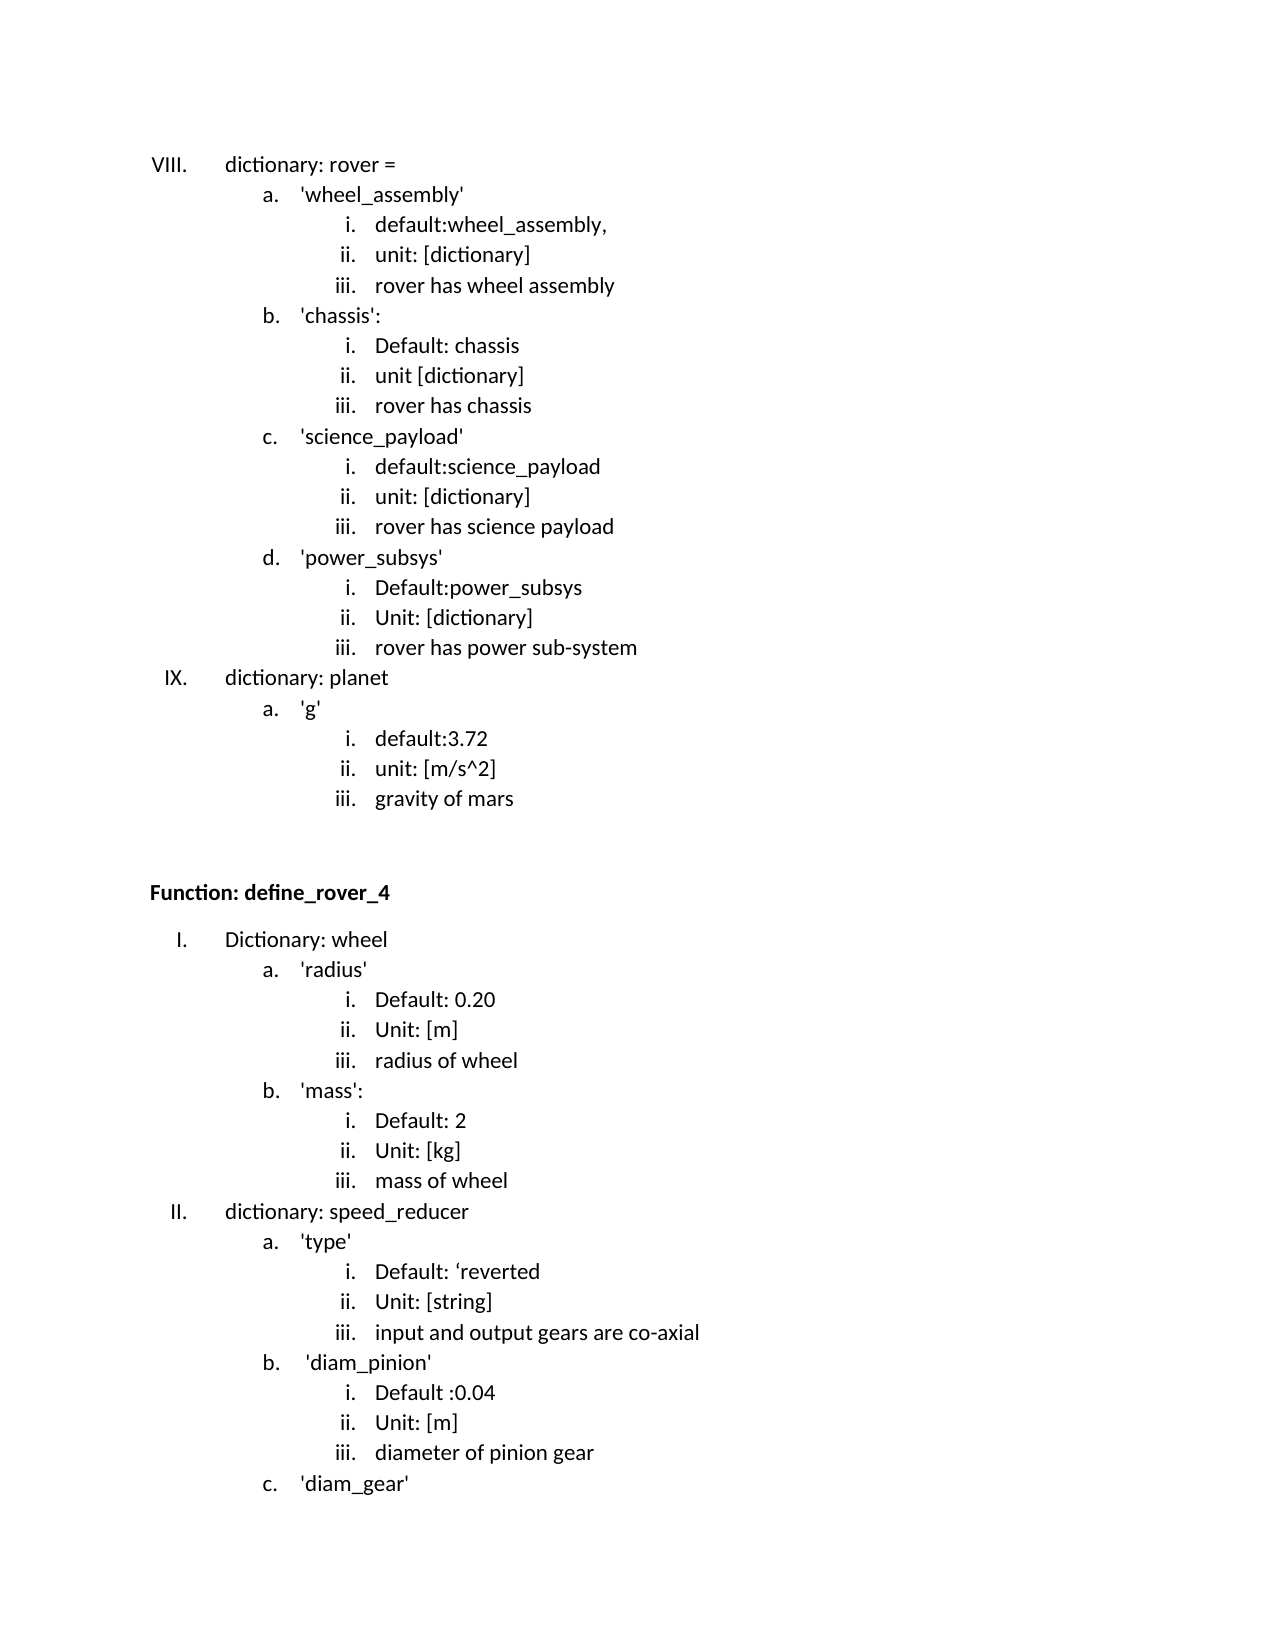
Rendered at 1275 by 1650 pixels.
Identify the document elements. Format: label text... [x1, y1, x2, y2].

list 'power_subsys' [262, 543, 1125, 571]
list Unit: [kg] [356, 1136, 1125, 1164]
list 'type' [262, 1227, 1125, 1255]
list rover has power sub-system [356, 633, 1125, 661]
list Unit: [dictionary] [356, 603, 1125, 631]
list gravity of mars [356, 784, 1125, 812]
list Dictionary: wheel [187, 925, 1125, 953]
list unit: [dictionary] [356, 241, 1125, 269]
list Default: chassis [356, 331, 1125, 359]
list rover has science payload [356, 512, 1125, 541]
list 'radius' [262, 955, 1125, 983]
list Unit: [string] [356, 1287, 1125, 1316]
list Default: ‘reverted [356, 1257, 1125, 1285]
list 'chassis': [262, 301, 1125, 329]
list 'mass': [262, 1076, 1125, 1104]
list mass of wheel [356, 1167, 1125, 1195]
list unit: [dictionary] [356, 482, 1125, 510]
list radius of wheel [356, 1046, 1125, 1074]
list Default :0.04 [356, 1378, 1125, 1406]
list rover has wheel assembly [356, 271, 1125, 299]
list rover has chassis [356, 392, 1125, 420]
list 'wheel_assembly' [262, 180, 1125, 208]
list 'diam_gear' [262, 1469, 1125, 1497]
list Default: 0.20 [356, 985, 1125, 1013]
list 'diam_pinion' [262, 1348, 1125, 1376]
list Default: 2 [356, 1106, 1125, 1134]
list diameter of pinion gear [356, 1438, 1125, 1467]
text Function: define_rover_4 [150, 878, 1125, 906]
list dictionary: speed_reducer [187, 1197, 1125, 1225]
list default:3.72 [356, 724, 1125, 752]
list unit [dictionary] [356, 361, 1125, 389]
list dictionary: rover = [187, 150, 1125, 178]
list default:wheel_assembly, [356, 210, 1125, 238]
list Unit: [m] [356, 1016, 1125, 1044]
list Unit: [m] [356, 1408, 1125, 1436]
list Default:power_subsys [356, 573, 1125, 601]
list 'science_payload' [262, 422, 1125, 450]
list unit: [m/s^2] [356, 754, 1125, 782]
list default:science_payload [356, 452, 1125, 480]
list dictionary: planet [187, 663, 1125, 692]
list input and output gears are co-axial [356, 1318, 1125, 1346]
list 'g' [262, 694, 1125, 722]
